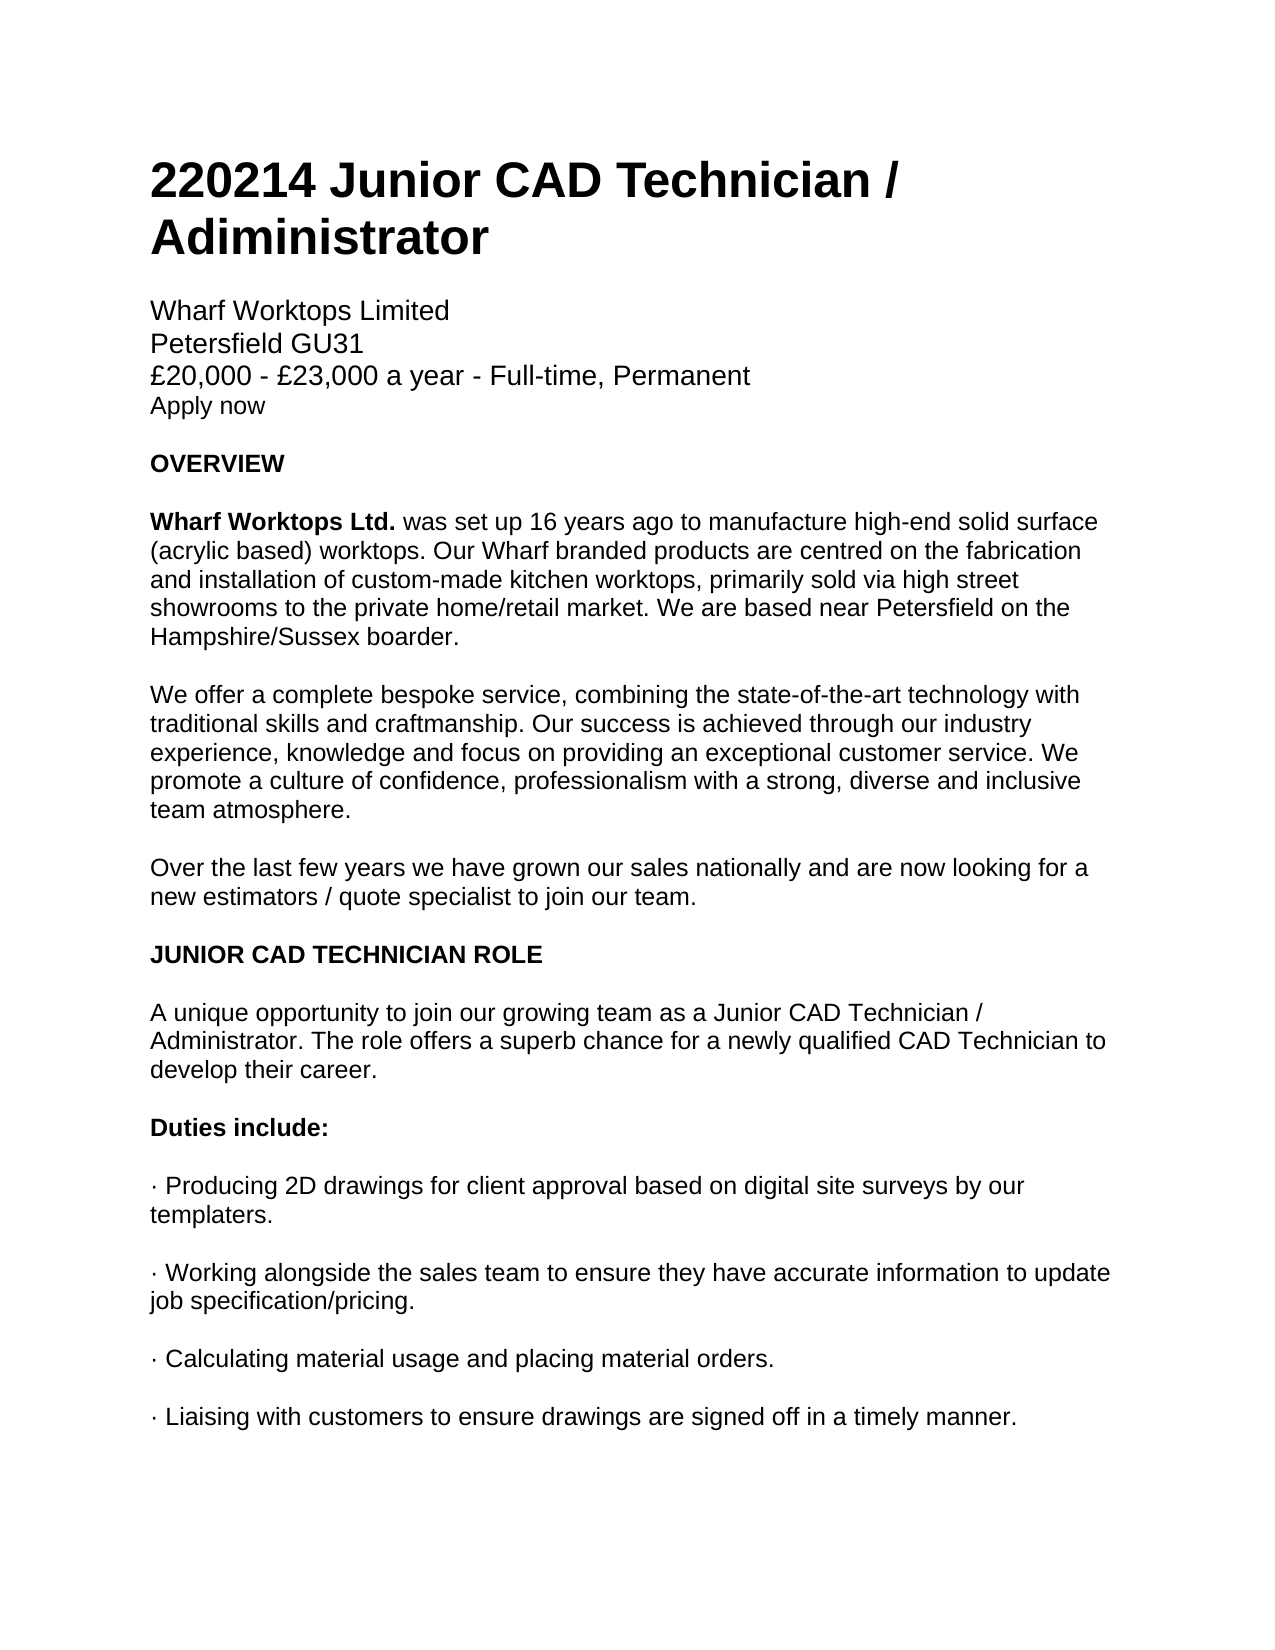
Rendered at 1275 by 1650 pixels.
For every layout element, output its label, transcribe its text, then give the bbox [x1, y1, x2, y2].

text A unique opportunity to join our growing team as a Junior CAD Technician / Administrator. The role offers a superb chance for a newly qualified CAD Technician to develop their career. [150, 998, 1125, 1084]
text JUNIOR CAD TECHNICIAN ROLE [150, 940, 1125, 968]
text · Liaising with customers to ensure drawings are signed off in a timely manner. [150, 1402, 1125, 1431]
text £20,000 - £23,000 a year - Full-time, Permanent [150, 359, 1125, 391]
text We offer a complete bespoke service, combining the state-of-the-art technology with traditional skills and craftmanship. Our success is achieved through our industry experience, knowledge and focus on providing an exceptional customer service. We promote a culture of confidence, professionalism with a strong, diverse and inclusive team atmosphere. [150, 680, 1125, 824]
text Duties include: [150, 1113, 1125, 1142]
text Wharf Worktops Ltd. was set up 16 years ago to manufacture high-end solid surface (acrylic based) worktops. Our Wharf branded products are centred on the fabrication and installation of custom-made kitchen worktops, primarily sold via high street showrooms to the private home/retail market. We are based near Petersfield on the Hampshire/Sussex boarder. [150, 507, 1125, 651]
text · Producing 2D drawings for client approval based on digital site surveys by our templaters. [150, 1171, 1125, 1228]
text Petersfield GU31 [150, 327, 1125, 359]
text Over the last few years we have grown our sales nationally and are now looking for a new estimators / quote specialist to join our team. [150, 853, 1125, 911]
text Apply now [150, 391, 1125, 420]
text · Working alongside the sales team to ensure they have accurate information to update job specification/pricing. [150, 1258, 1125, 1315]
text 220214 Junior CAD Technician / Adiministrator [150, 150, 1125, 265]
text OVERVIEW [150, 449, 1125, 478]
text Wharf Worktops Limited [150, 294, 1125, 327]
text · Calculating material usage and placing material orders. [150, 1344, 1125, 1373]
